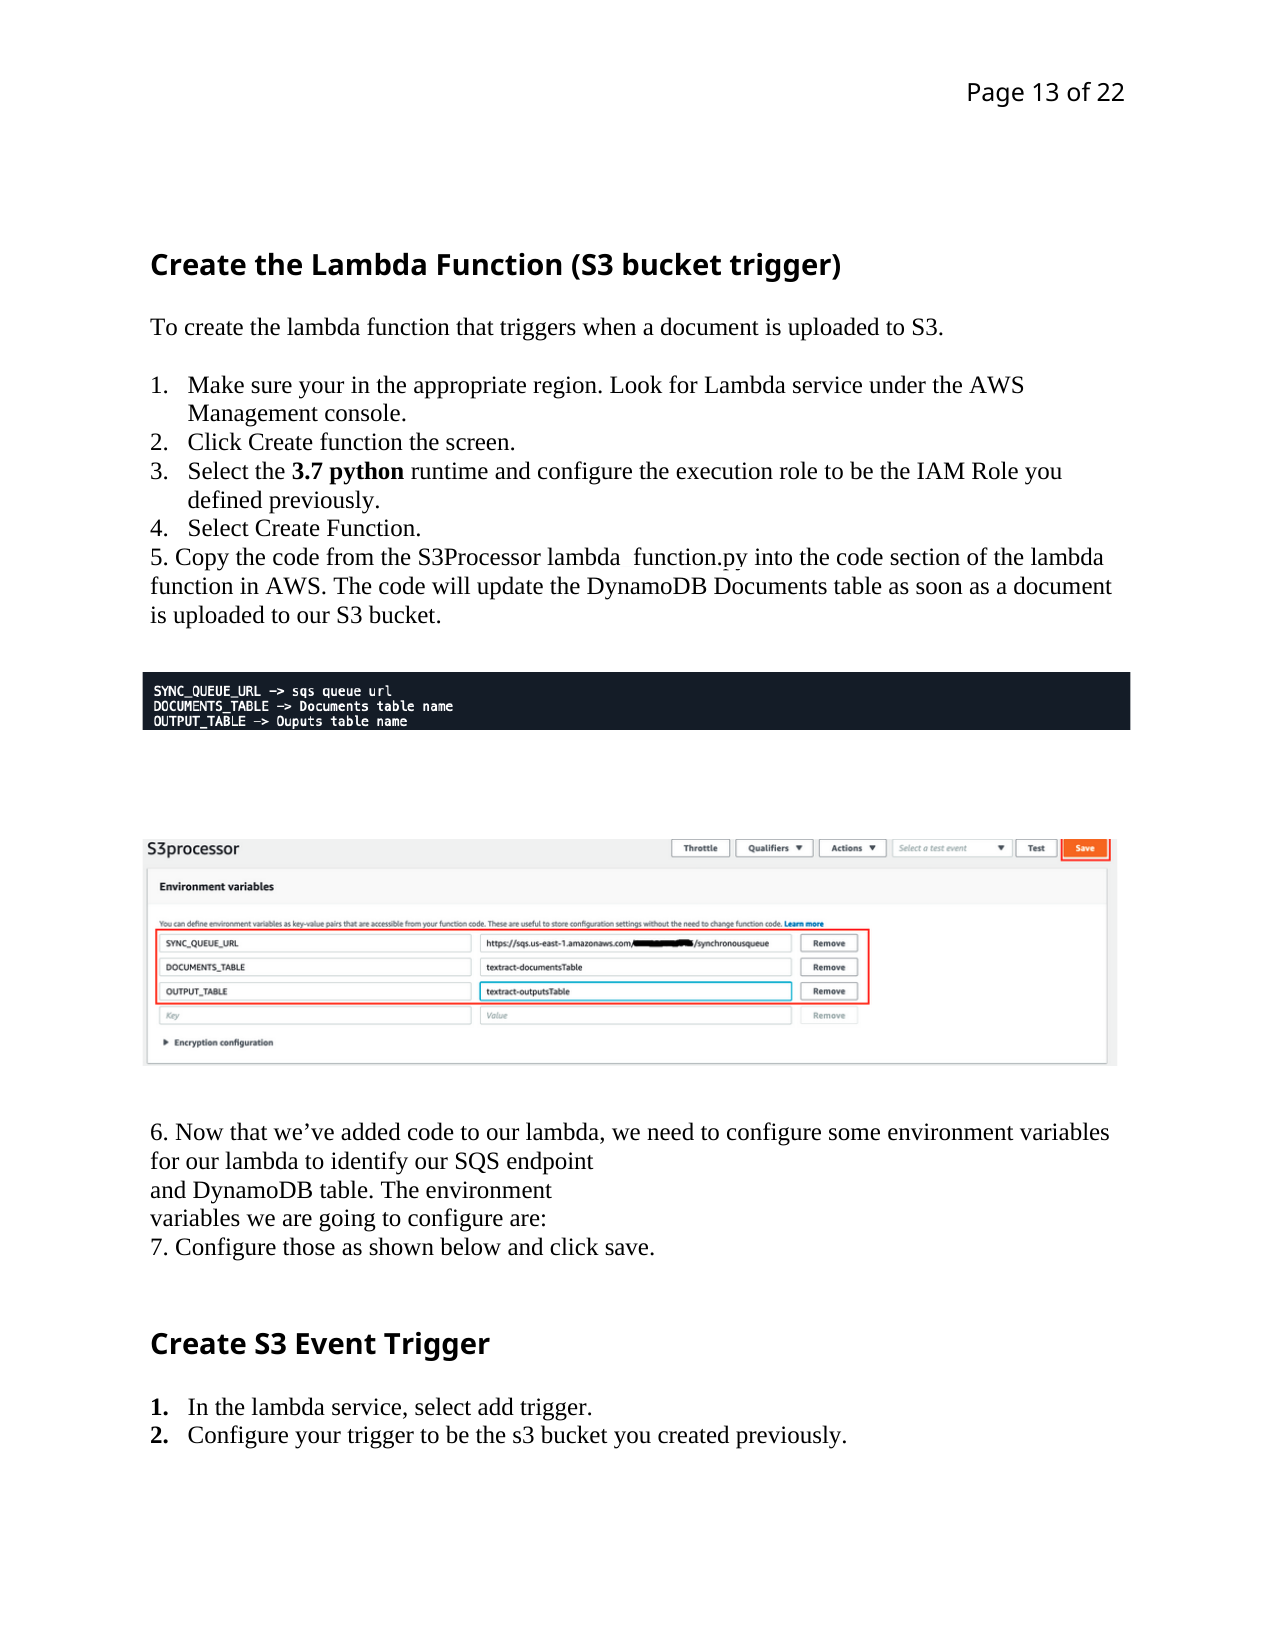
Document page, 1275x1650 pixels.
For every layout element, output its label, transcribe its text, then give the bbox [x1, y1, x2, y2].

text 5. Copy the code from the S3Processor lambda_function.py into the code section of the lambda function in AWS. The code will update the DynamoDB Documents table as soon as a document is uploaded to our S3 bucket. [150, 542, 1125, 628]
list Configure your trigger to be the s3 bucket you created previously. [150, 1421, 1125, 1449]
subtitle Create S3 Event Trigger [150, 1323, 1125, 1363]
list In the lambda service, select add trigger. [150, 1392, 1125, 1421]
list Select the 3.7 python runtime and configure the execution role to be the IAM Role you defined previously. [150, 456, 1125, 513]
text 7. Configure those as shown below and click save. [150, 1232, 1125, 1261]
picture [142, 839, 1118, 1066]
list Click Create function the screen. [150, 427, 1125, 456]
subtitle Create the Lambda Function (S3 bucket trigger) [150, 244, 1125, 283]
picture [142, 672, 1131, 730]
text To create the lambda function that triggers when a document is uploaded to S3. [150, 312, 1125, 341]
list Make sure your in the appropriate region. Look for Lambda service under the AWS Management console. [150, 370, 1125, 427]
list Select Create Function. [150, 513, 1125, 542]
